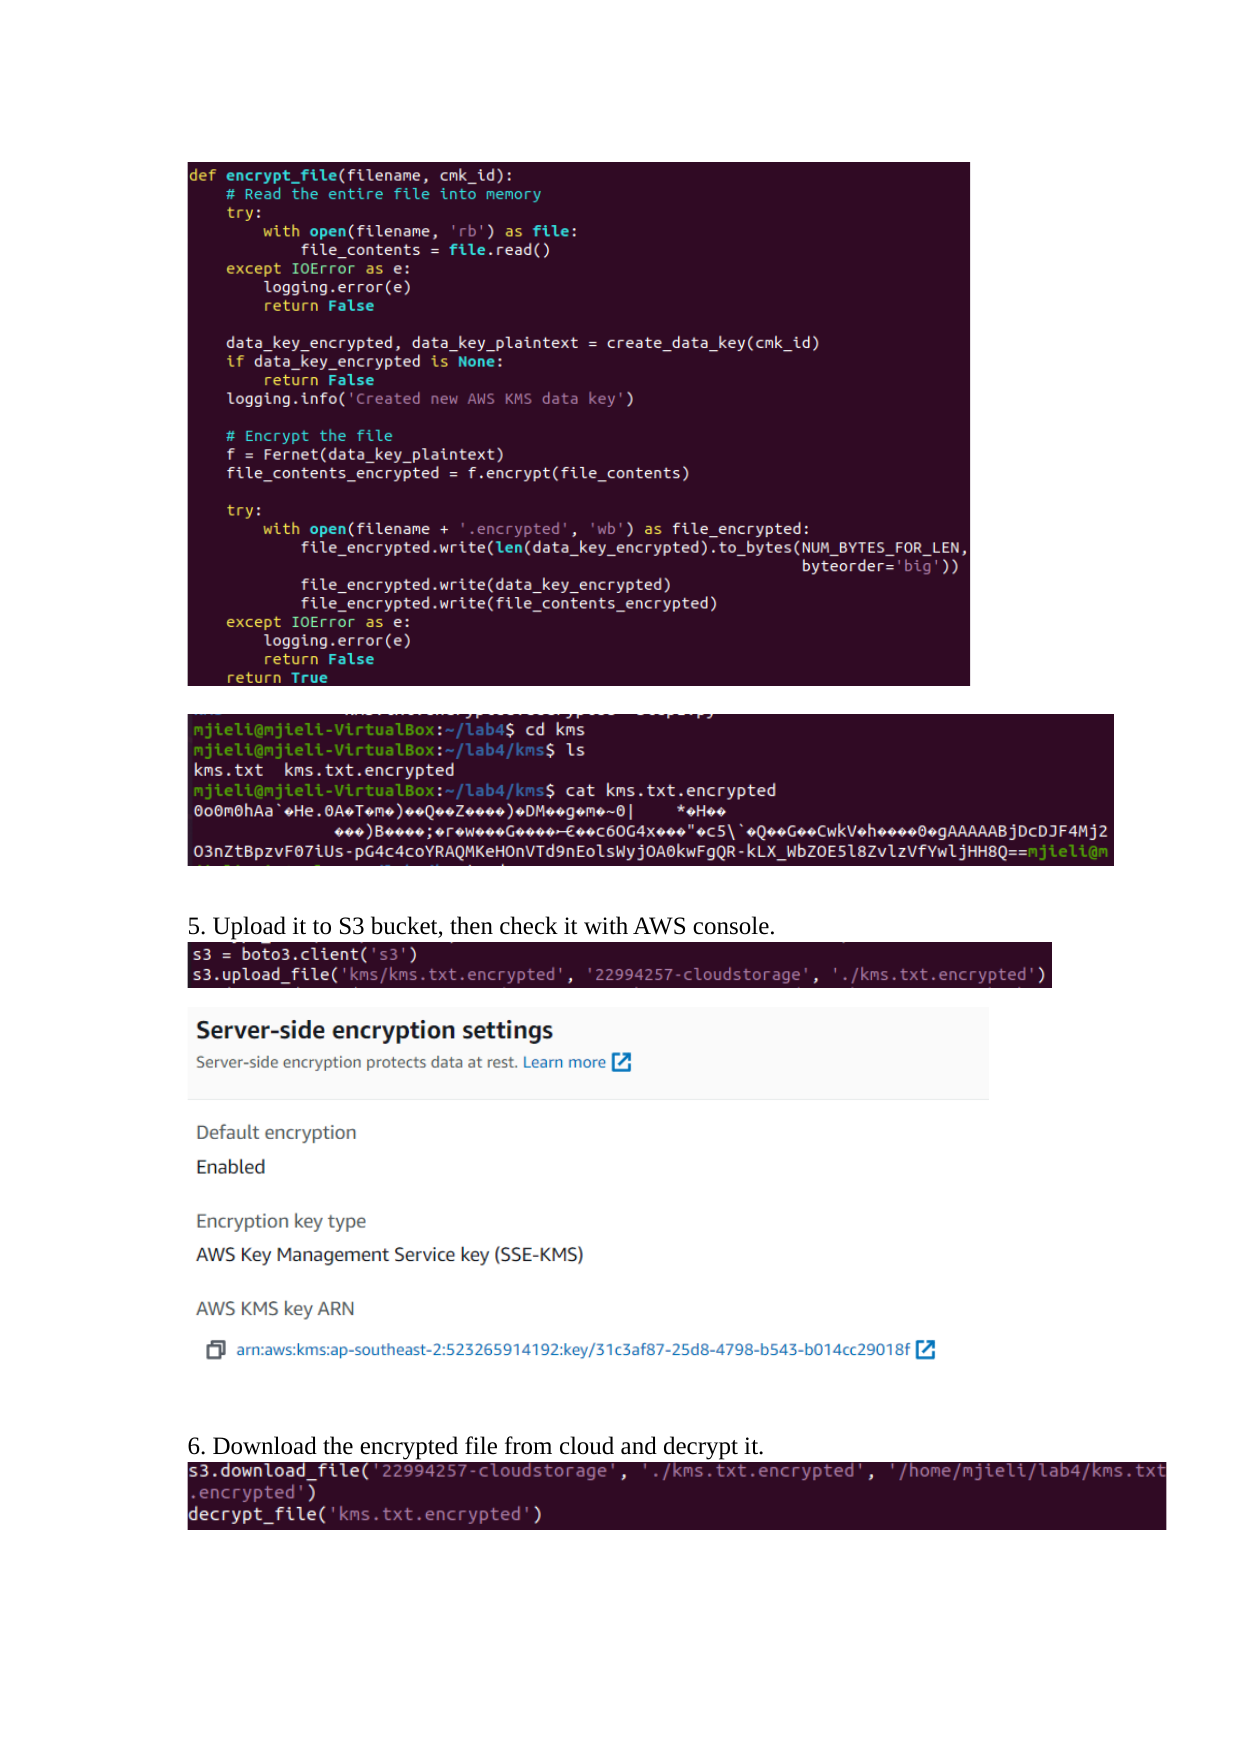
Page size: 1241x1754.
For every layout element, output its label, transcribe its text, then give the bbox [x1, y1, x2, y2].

picture [187, 714, 1114, 866]
text 5. Upload it to S3 bucket, then check it with AWS console. [187, 909, 1053, 942]
text 6. Download the encrypted file from cloud and decrypt it. [187, 1429, 1053, 1462]
picture [187, 162, 971, 686]
picture [187, 1007, 989, 1380]
picture [187, 1462, 1167, 1530]
picture [187, 942, 1052, 988]
